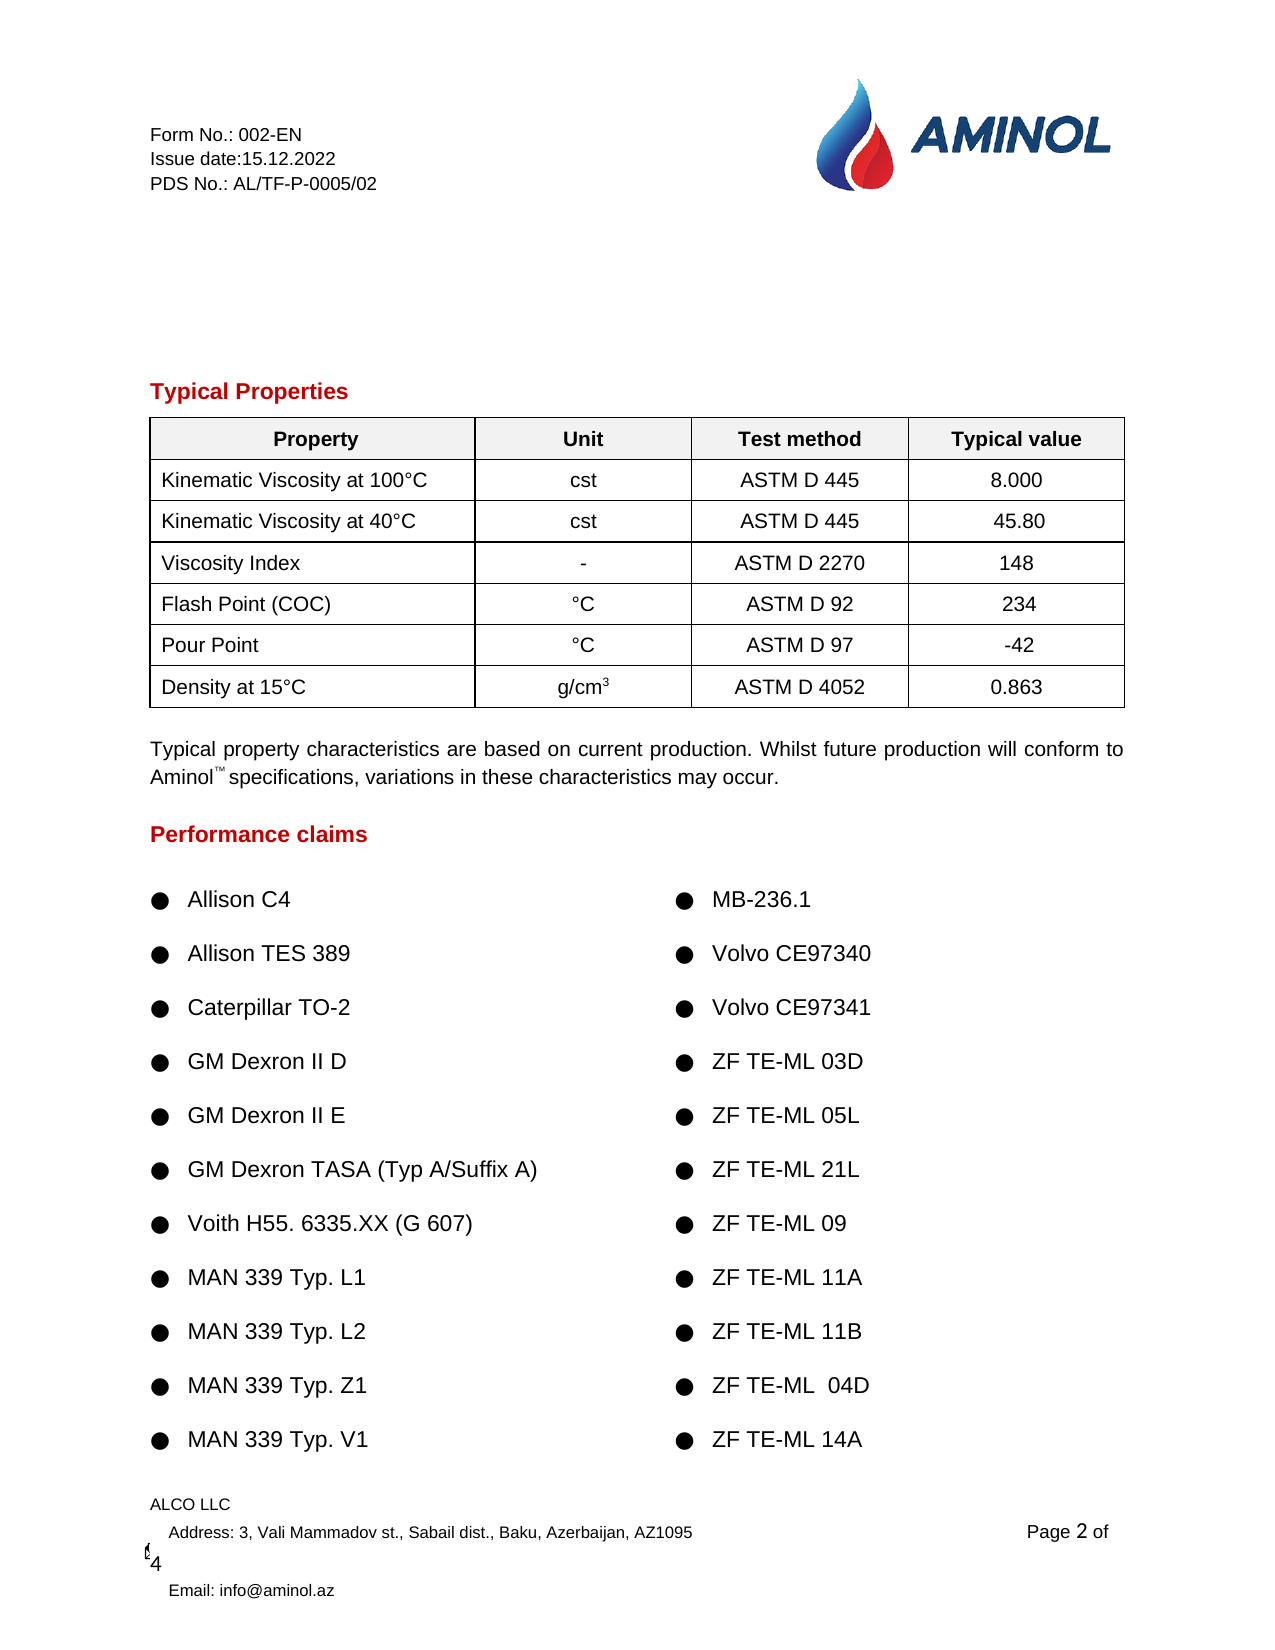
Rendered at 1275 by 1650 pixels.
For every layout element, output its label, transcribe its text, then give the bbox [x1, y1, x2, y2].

table_cell °C [476, 625, 691, 665]
table_cell Kinematic Viscosity at 40°C [151, 501, 474, 541]
list Allison C4 [150, 874, 601, 921]
list ZF TE-ML 21L [674, 1144, 1125, 1191]
text Performance claims [150, 821, 1125, 847]
list MAN 339 Typ. L1 [150, 1252, 601, 1298]
text Typical property characteristics are based on current production. Whilst future production will conform to Aminol™ specifications, variations in these characteristics may occur. [150, 737, 1125, 788]
list MAN 339 Typ. Z1 [150, 1359, 601, 1406]
list MB-236.1 [674, 874, 1125, 921]
list Allison TES 389 [150, 928, 601, 975]
list ZF TE-ML 04D [674, 1359, 1125, 1406]
table_cell g/cm3 [476, 666, 691, 707]
table_header Typical value [909, 418, 1124, 459]
text Typical Properties [150, 378, 1125, 404]
table_cell Density at 15°C [151, 666, 474, 707]
list ZF TE-ML 09 [674, 1198, 1125, 1244]
list ZF TE-ML 11A [674, 1252, 1125, 1298]
table_cell 148 [909, 543, 1124, 583]
list ZF TE-ML 14A [674, 1413, 1125, 1460]
table_header Test method [692, 418, 908, 459]
table_cell Kinematic Viscosity at 100°C [151, 460, 474, 500]
picture [806, 74, 1125, 198]
table_cell ASTM D 445 [692, 460, 908, 500]
table_cell ASTM D 92 [692, 584, 908, 624]
table_cell -42 [909, 625, 1124, 665]
table_cell ASTM D 97 [692, 625, 908, 665]
table_cell cst [476, 501, 691, 541]
table_cell 45.80 [909, 501, 1124, 541]
table_cell ASTM D 4052 [692, 666, 908, 707]
list GM Dexron II D [150, 1036, 601, 1083]
list ZF TE-ML 03D [674, 1036, 1125, 1083]
list GM Dexron II E [150, 1090, 601, 1137]
list Voith H55. 6335.XX (G 607) [150, 1198, 601, 1244]
table_cell 234 [909, 584, 1124, 624]
table_cell ASTM D 2270 [692, 543, 908, 583]
table_header Unit [476, 418, 691, 459]
table_header Property [151, 418, 474, 459]
list ZF TE-ML 05L [674, 1090, 1125, 1137]
list Volvo CE97341 [674, 982, 1125, 1029]
table_cell Viscosity Index [151, 543, 474, 583]
table_cell 8.000 [909, 460, 1124, 500]
list MAN 339 Typ. L2 [150, 1306, 601, 1352]
picture [143, 1540, 150, 1560]
table_cell cst [476, 460, 691, 500]
list Volvo CE97340 [674, 928, 1125, 975]
table_cell Pour Point [151, 625, 474, 665]
list ZF TE-ML 11B [674, 1306, 1125, 1352]
table_cell 0.863 [909, 666, 1124, 707]
list GM Dexron TASA (Typ A/Suffix A) [150, 1144, 601, 1191]
table_cell °C [476, 584, 691, 624]
table_cell Flash Point (COC) [151, 584, 474, 624]
table_cell ASTM D 445 [692, 501, 908, 541]
list MAN 339 Typ. V1 [150, 1413, 601, 1460]
list Caterpillar TO-2 [150, 982, 601, 1029]
table_cell - [476, 543, 691, 583]
